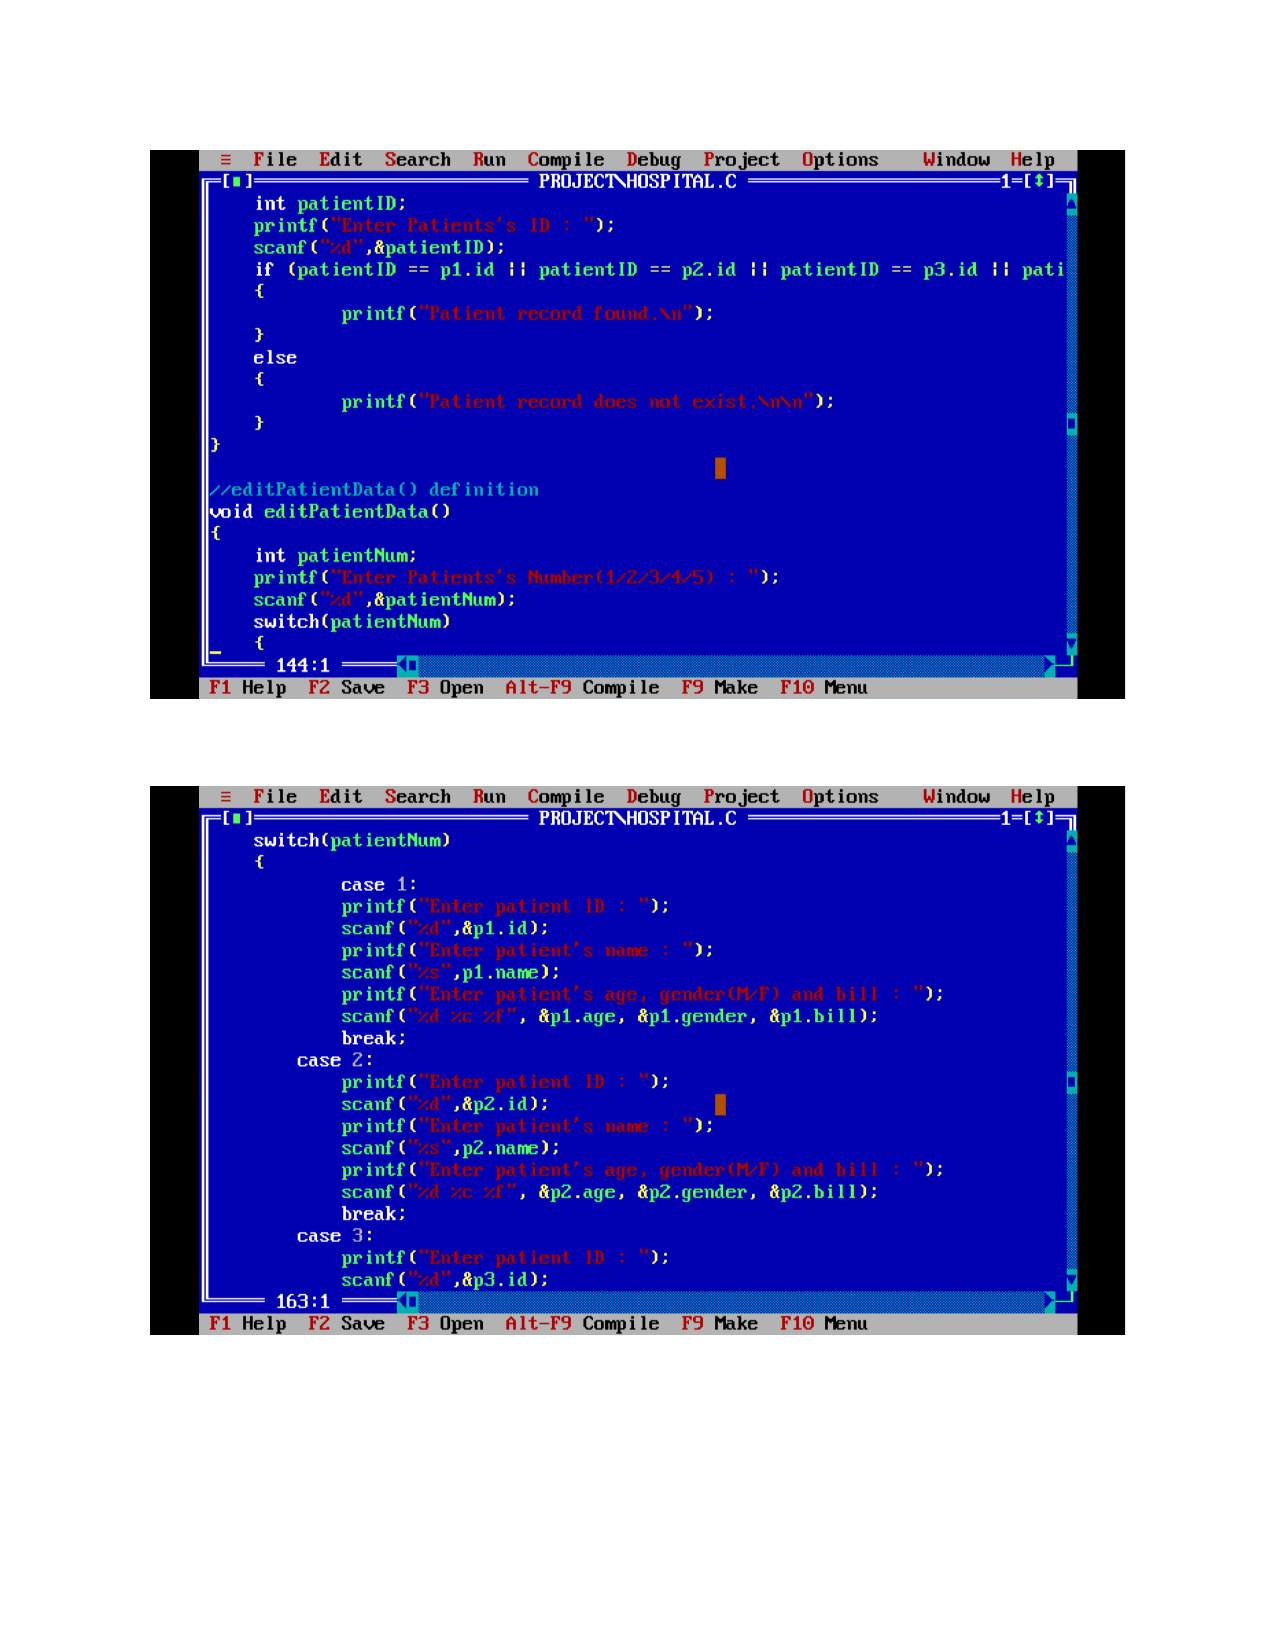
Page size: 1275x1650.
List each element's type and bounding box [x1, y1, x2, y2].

picture [150, 150, 1125, 699]
picture [150, 786, 1125, 1335]
